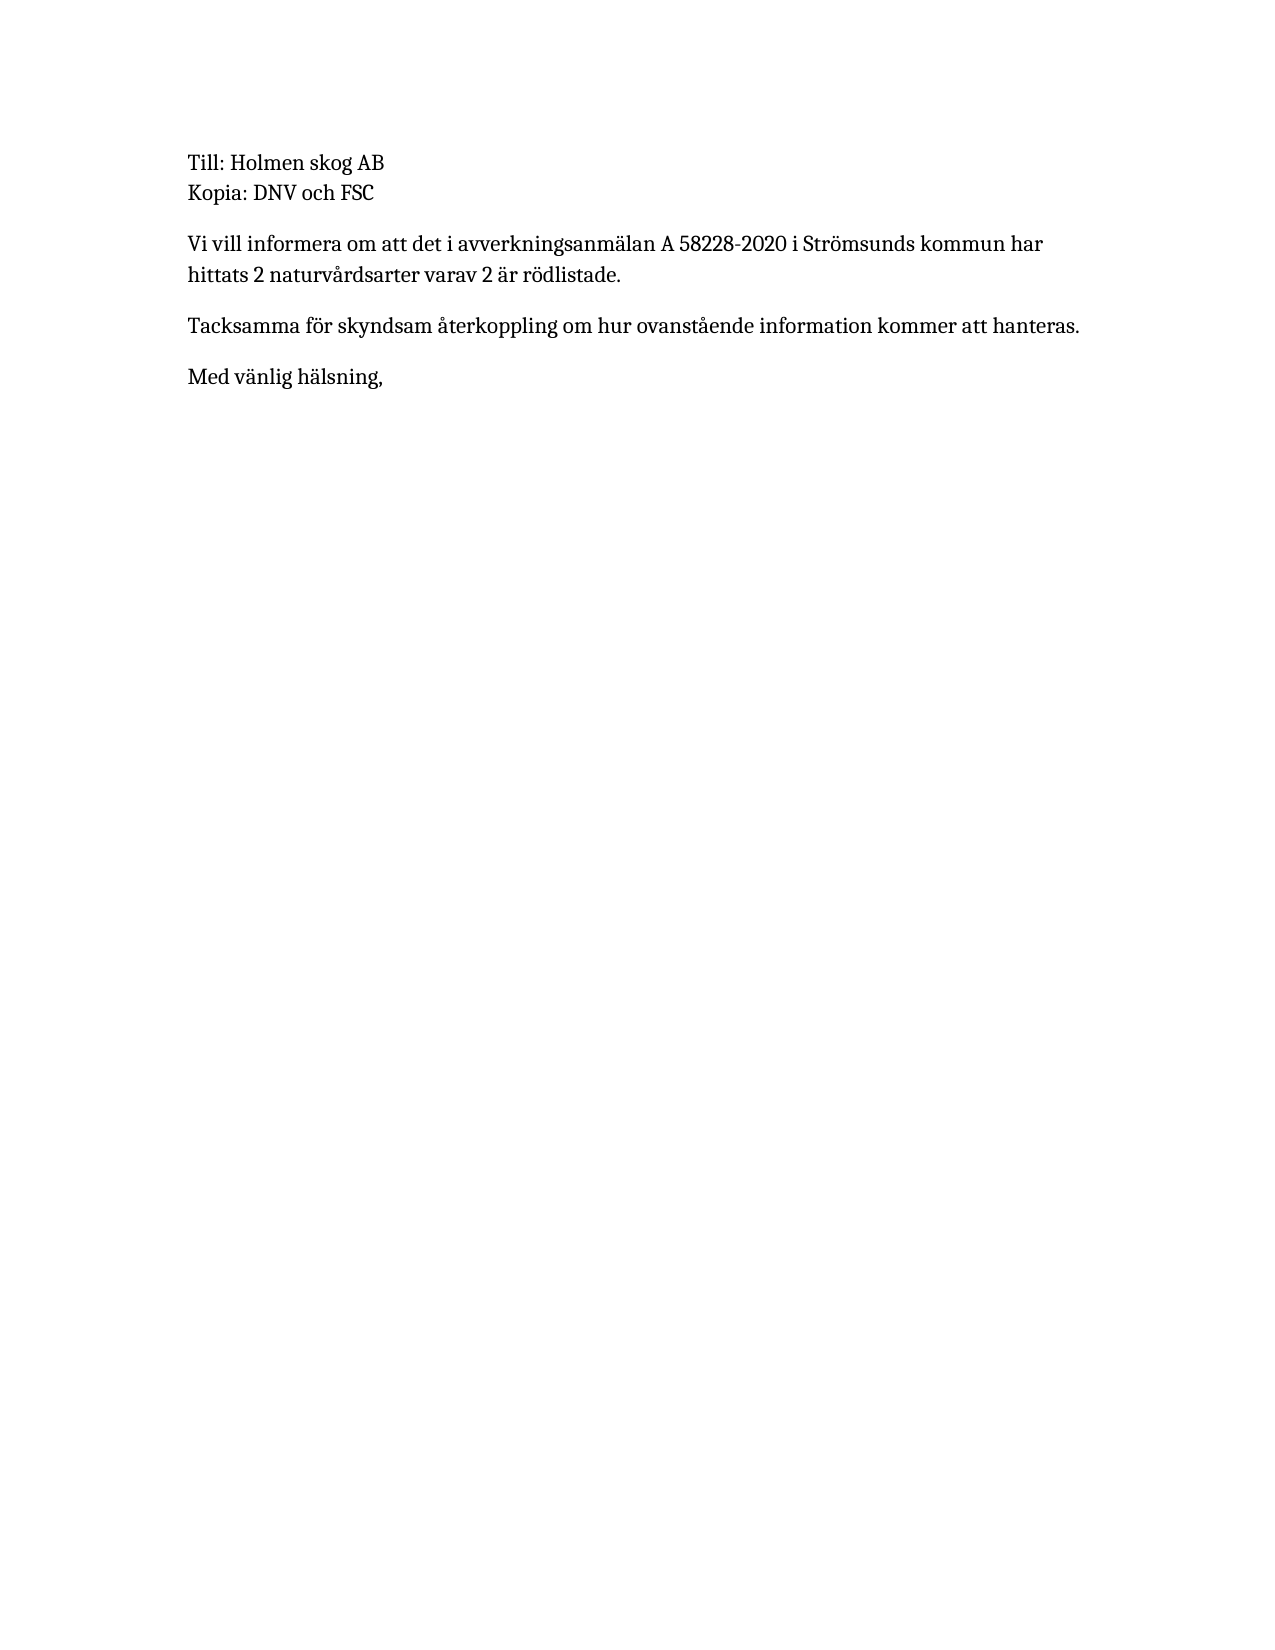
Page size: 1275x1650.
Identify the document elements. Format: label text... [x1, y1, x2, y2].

text Till: Holmen skog AB Kopia: DNV och FSC [187, 150, 1087, 207]
text Med vänlig hälsning, [187, 363, 1087, 420]
text Tacksamma för skyndsam återkoppling om hur ovanstående information kommer att hanteras. [187, 312, 1087, 339]
text Vi vill informera om att det i avverkningsanmälan A 58228-2020 i Strömsunds kommun har hittats 2 naturvårdsarter varav 2 är rödlistade. [187, 231, 1087, 288]
